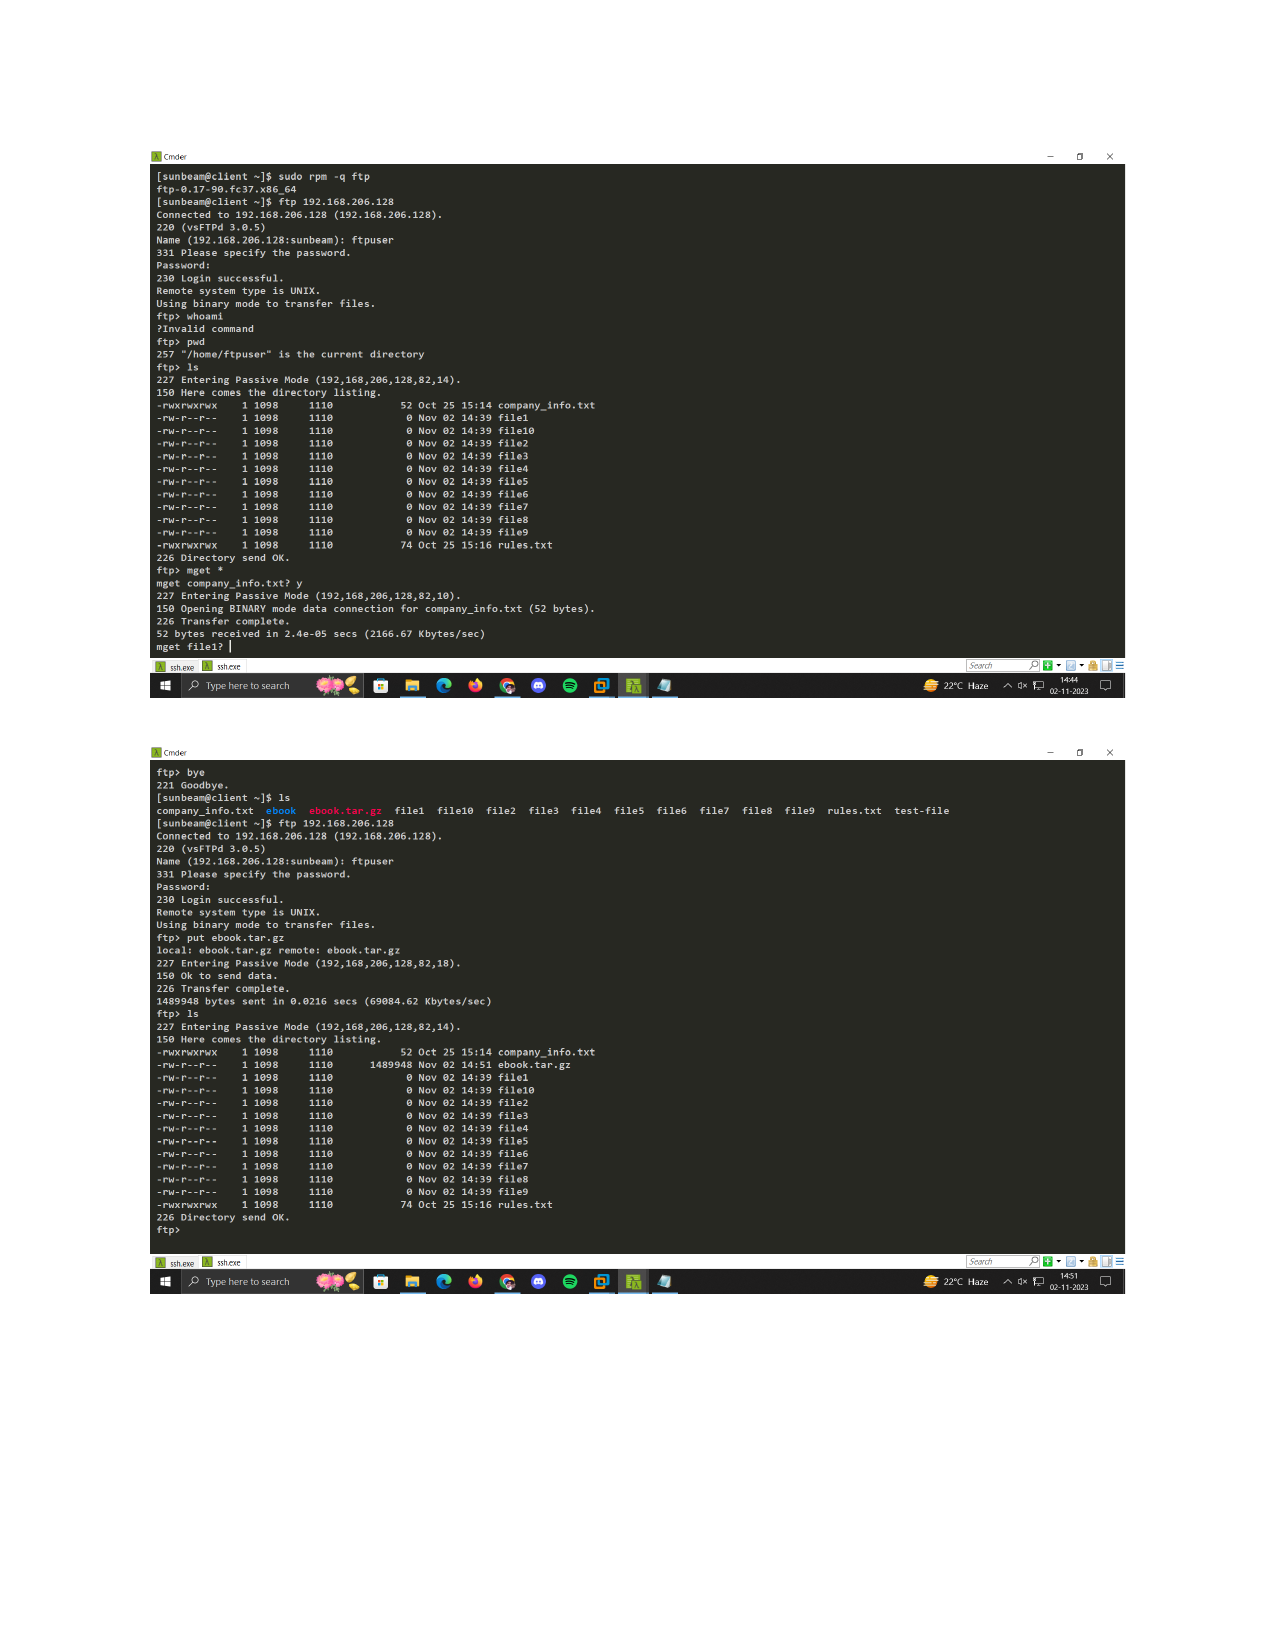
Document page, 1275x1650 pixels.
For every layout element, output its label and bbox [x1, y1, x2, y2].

picture [150, 746, 1125, 1294]
picture [150, 150, 1125, 698]
